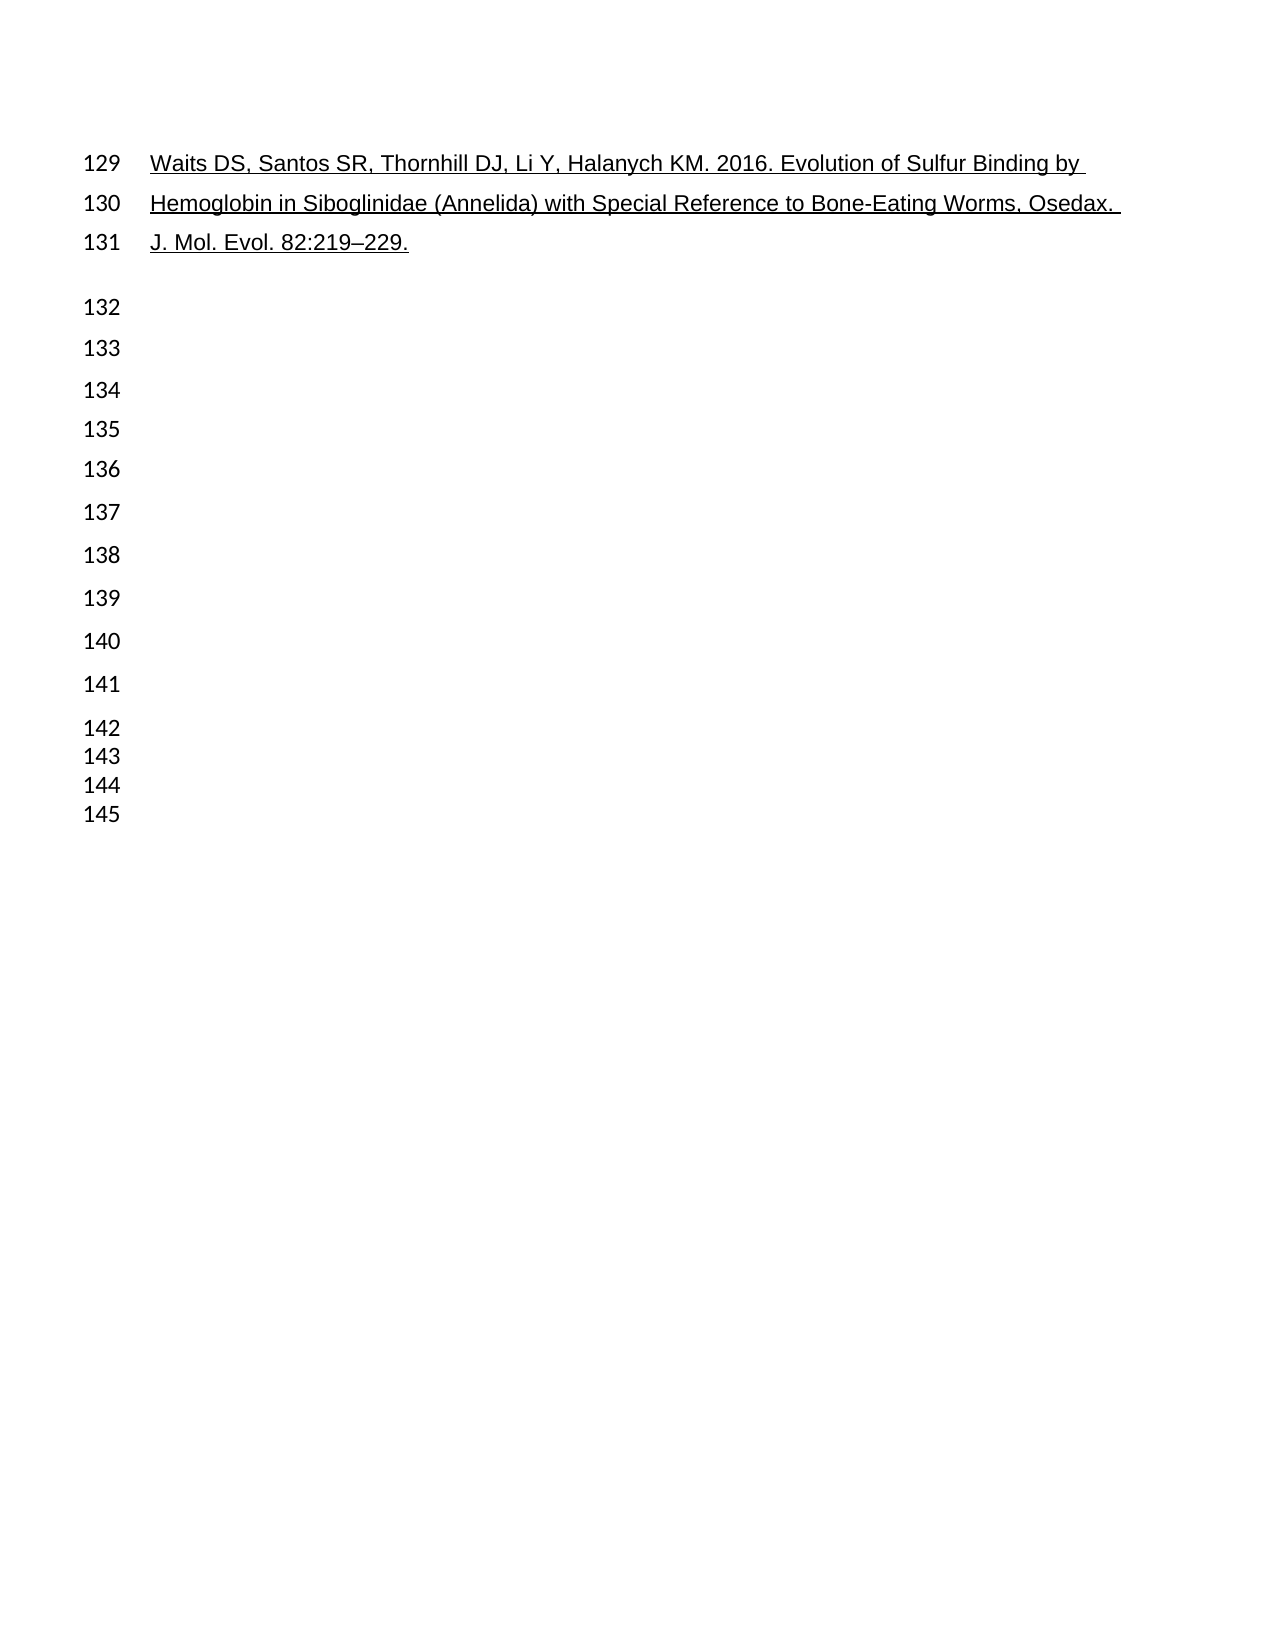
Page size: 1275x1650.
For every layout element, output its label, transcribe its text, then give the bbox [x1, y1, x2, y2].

text Waits DS, Santos SR, Thornhill DJ, Li Y, Halanych KM. 2016. Evolution of Sulfur Binding by Hemoglobin in Siboglinidae (Annelida) with Special Reference to Bone-Eating Worms, Osedax. J. Mol. Evol. 82:219–229. [150, 150, 1125, 255]
